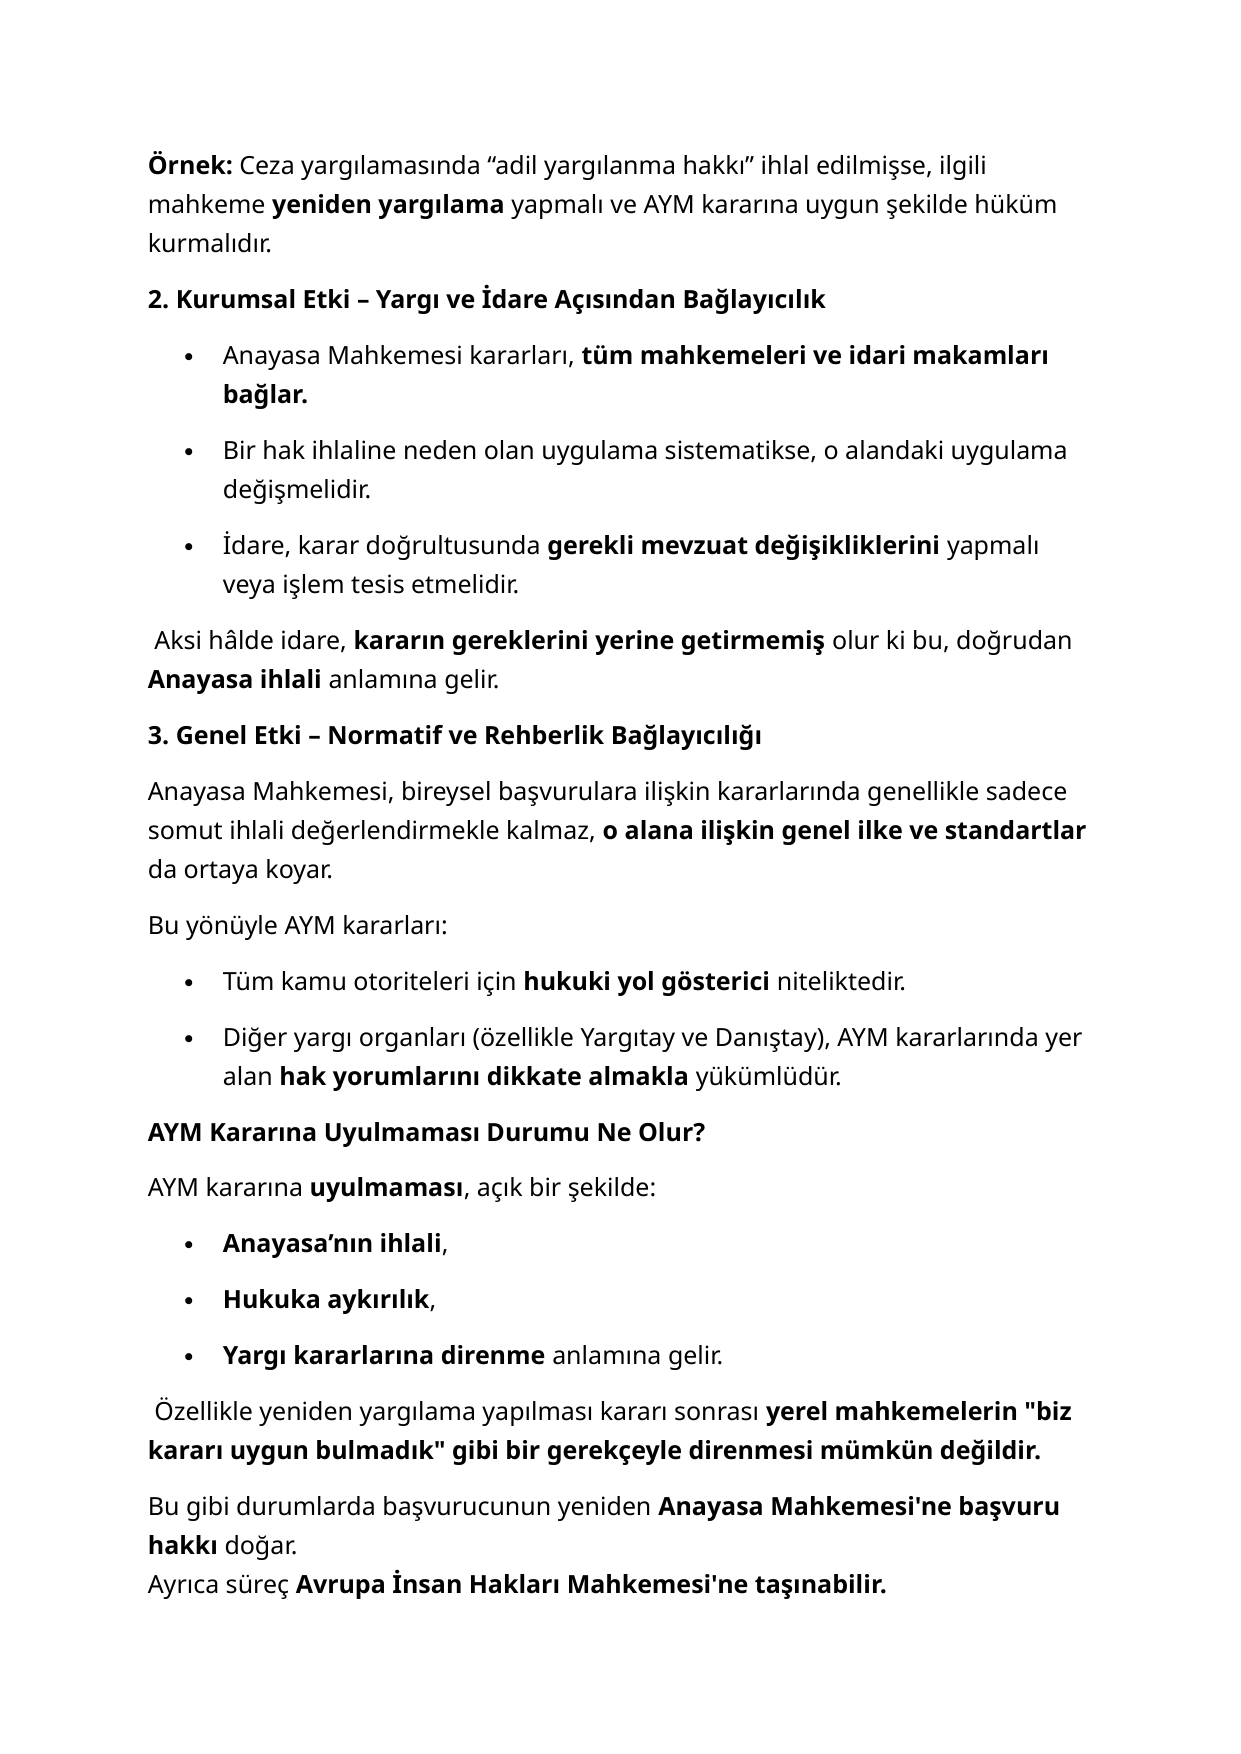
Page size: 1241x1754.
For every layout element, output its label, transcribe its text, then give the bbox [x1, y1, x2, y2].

text 3. Genel Etki – Normatif ve Rehberlik Bağlayıcılığı [148, 718, 1093, 752]
list İdare, karar doğrultusunda gerekli mevzuat değişikliklerini yapmalı veya işlem tesis etmelidir. [185, 528, 1093, 601]
list Yargı kararlarına direnme anlamına gelir. [185, 1338, 1093, 1372]
text Özellikle yeniden yargılama yapılması kararı sonrası yerel mahkemelerin "biz kararı uygun bulmadık" gibi bir gerekçeyle direnmesi mümkün değildir. [148, 1393, 1093, 1467]
list Bir hak ihlaline neden olan uygulama sistematikse, o alandaki uygulama değişmelidir. [185, 433, 1093, 506]
text AYM kararına uyulmaması, açık bir şekilde: [148, 1170, 1093, 1204]
text 2. Kurumsal Etki – Yargı ve İdare Açısından Bağlayıcılık [148, 282, 1093, 316]
text Aksi hâlde idare, kararın gereklerini yerine getirmemiş olur ki bu, doğrudan Anayasa ihlali anlamına gelir. [148, 623, 1093, 696]
list Anayasa’nın ihlali, [185, 1226, 1093, 1260]
list Diğer yargı organları (özellikle Yargıtay ve Danıştay), AYM kararlarında yer alan hak yorumlarını dikkate almakla yükümlüdür. [185, 1019, 1093, 1092]
text Örnek: Ceza yargılamasında “adil yargılanma hakkı” ihlal edilmişse, ilgili mahkeme yeniden yargılama yapmalı ve AYM kararına uygun şekilde hüküm kurmalıdır. [148, 148, 1093, 260]
text AYM Kararına Uyulmaması Durumu Ne Olur? [148, 1114, 1093, 1148]
list Tüm kamu otoriteleri için hukuki yol gösterici niteliktedir. [185, 963, 1093, 997]
text Anayasa Mahkemesi, bireysel başvurulara ilişkin kararlarında genellikle sadece somut ihlali değerlendirmekle kalmaz, o alana ilişkin genel ilke ve standartlar da ortaya koyar. [148, 773, 1093, 886]
list Hukuka aykırılık, [185, 1282, 1093, 1316]
text Bu yönüyle AYM kararları: [148, 908, 1093, 942]
list Anayasa Mahkemesi kararları, tüm mahkemeleri ve idari makamları bağlar. [185, 338, 1093, 411]
text Bu gibi durumlarda başvurucunun yeniden Anayasa Mahkemesi'ne başvuru hakkı doğar. Ayrıca süreç Avrupa İnsan Hakları Mahkemesi'ne taşınabilir. [148, 1488, 1093, 1601]
